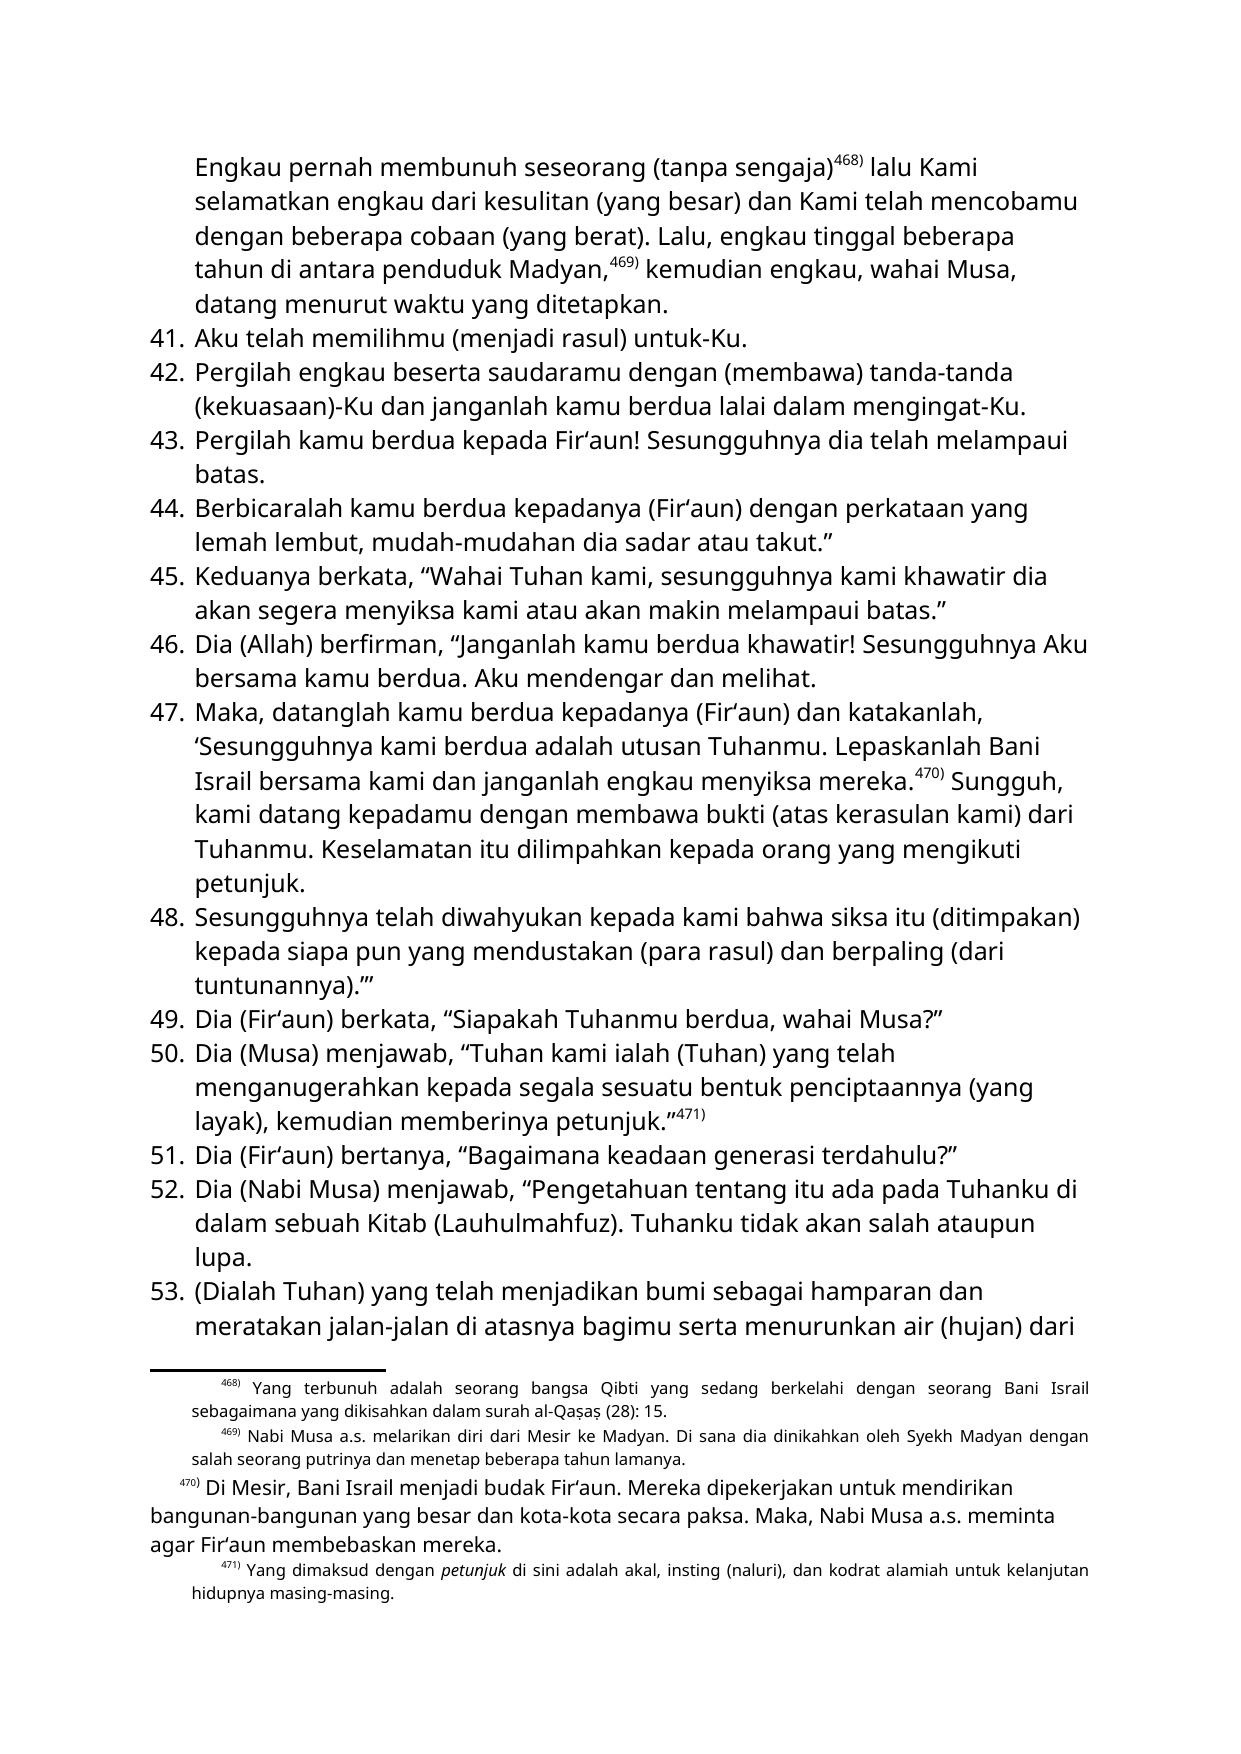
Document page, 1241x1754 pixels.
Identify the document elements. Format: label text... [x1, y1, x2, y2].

list Pergilah kamu berdua kepada Fir‘aun! Sesungguhnya dia telah melampaui batas. [150, 422, 1090, 491]
list Keduanya berkata, “Wahai Tuhan kami, sesungguhnya kami khawatir dia akan segera menyiksa kami atau akan makin melampaui batas.” [150, 559, 1090, 627]
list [150, 150, 1090, 320]
list Maka, datanglah kamu berdua kepadanya (Fir‘aun) dan katakanlah, ‘Sesungguhnya kami berdua adalah utusan Tuhanmu. Lepaskanlah Bani Israil bersama kami dan janganlah engkau menyiksa mereka.) Sungguh, kami datang kepadamu dengan membawa bukti (atas kerasulan kami) dari Tuhanmu. Keselamatan itu dilimpahkan kepada orang yang mengikuti petunjuk. [150, 695, 1090, 899]
list Dia (Fir‘aun) berkata, “Siapakah Tuhanmu berdua, wahai Musa?” [150, 1002, 1090, 1036]
list Dia (Fir‘aun) bertanya, “Bagaimana keadaan generasi terdahulu?” [150, 1138, 1090, 1172]
list Dia (Musa) menjawab, “Tuhan kami ialah (Tuhan) yang telah menganugerahkan kepada segala sesuatu bentuk penciptaannya (yang layak), kemudian memberinya petunjuk.”) [150, 1036, 1090, 1138]
list Sesungguhnya telah diwahyukan kepada kami bahwa siksa itu (ditimpakan) kepada siapa pun yang mendustakan (para rasul) dan berpaling (dari tuntunannya).’” [150, 899, 1090, 1002]
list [150, 1274, 1090, 1342]
list Pergilah engkau beserta saudaramu dengan (membawa) tanda-tanda (kekuasaan)-Ku dan janganlah kamu berdua lalai dalam mengingat-Ku. [150, 354, 1090, 422]
list Berbicaralah kamu berdua kepadanya (Fir‘aun) dengan perkataan yang lemah lembut, mudah-mudahan dia sadar atau takut.” [150, 491, 1090, 559]
list Dia (Nabi Musa) menjawab, “Pengetahuan tentang itu ada pada Tuhanku di dalam sebuah Kitab (Lauhulmahfuz). Tuhanku tidak akan salah ataupun lupa. [150, 1172, 1090, 1274]
list Dia (Allah) berfirman, “Janganlah kamu berdua khawatir! Sesungguhnya Aku bersama kamu berdua. Aku mendengar dan melihat. [150, 627, 1090, 695]
list Aku telah memilihmu (menjadi rasul) untuk-Ku. [150, 320, 1090, 354]
